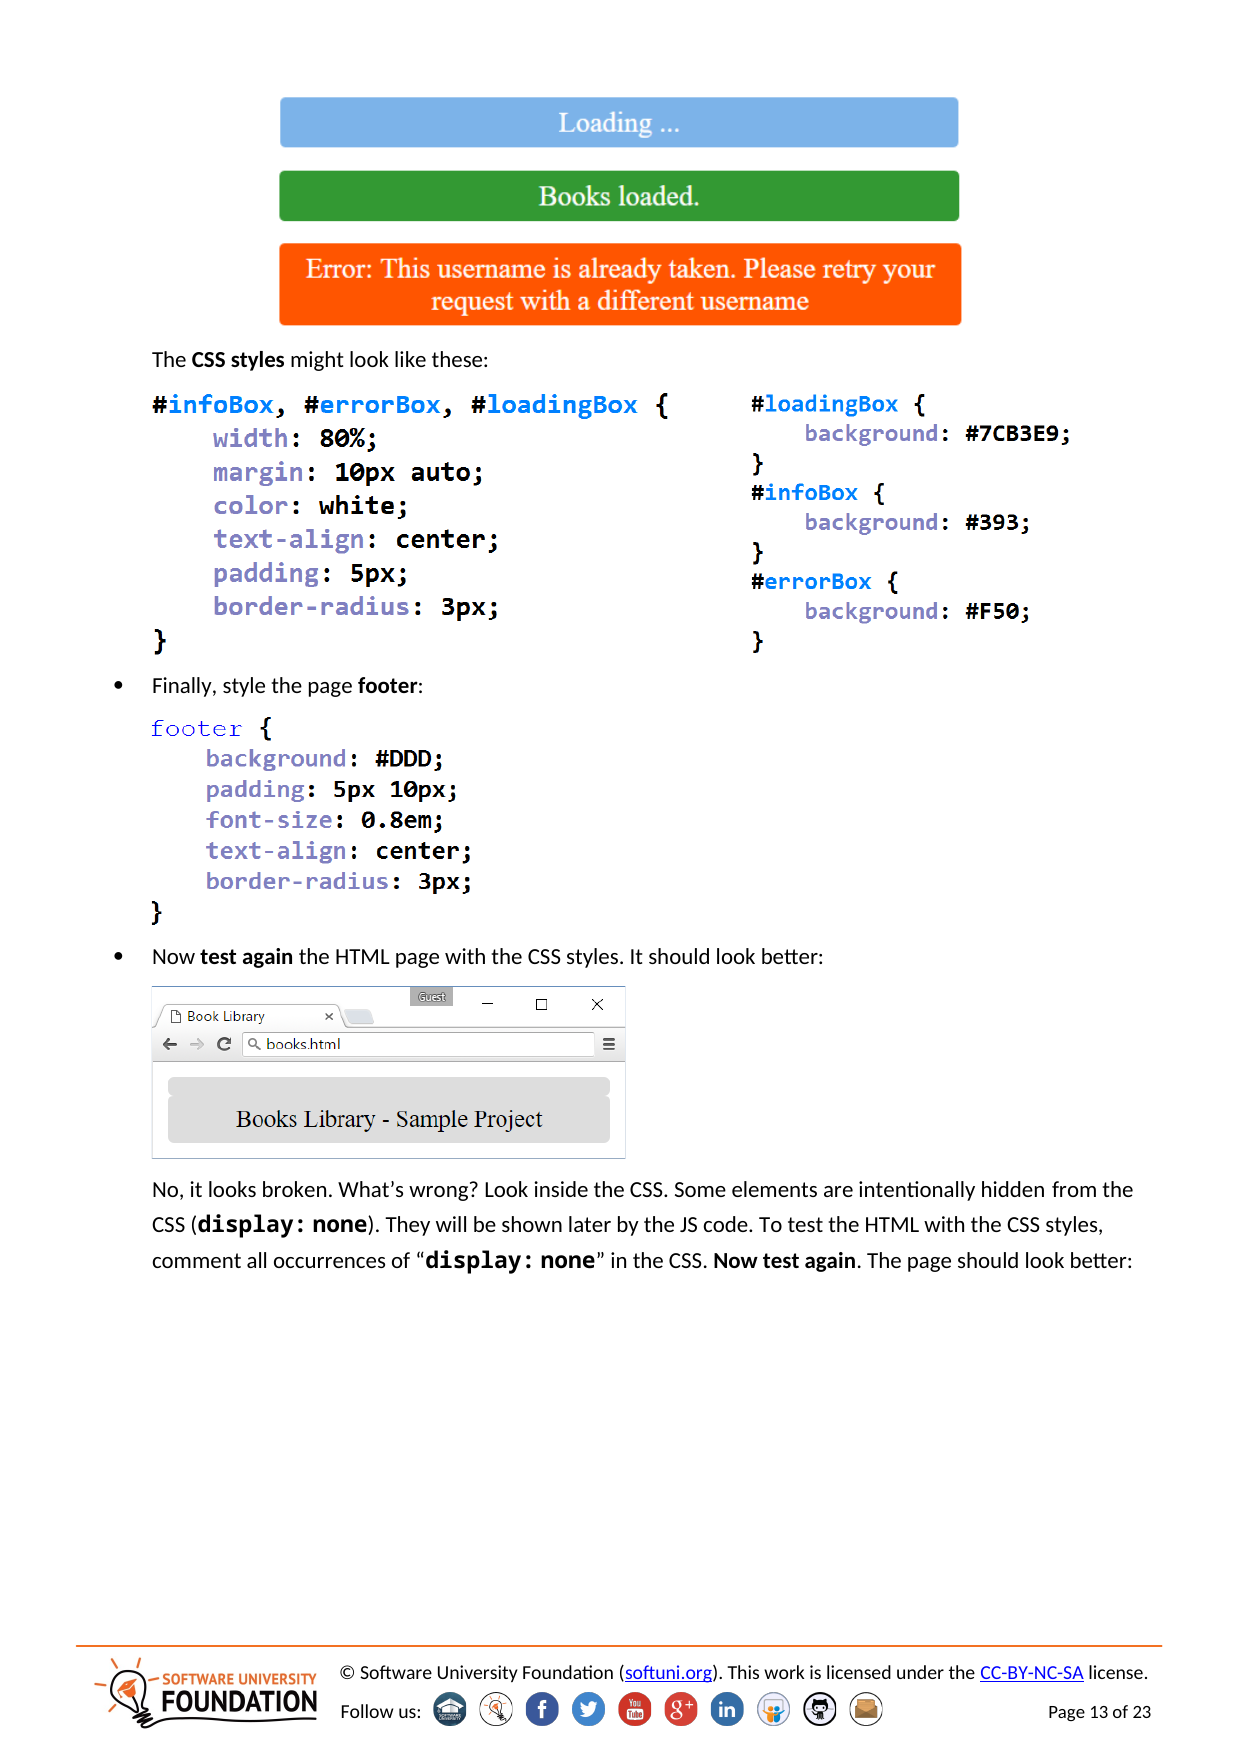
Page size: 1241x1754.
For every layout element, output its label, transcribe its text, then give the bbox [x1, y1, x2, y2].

picture [93, 1656, 317, 1729]
picture [151, 715, 473, 926]
picture [849, 1692, 883, 1726]
picture [151, 392, 671, 655]
picture [433, 1692, 467, 1726]
picture [664, 1692, 698, 1726]
list Now test again the HTML page with the CSS styles. It should look better: [114, 942, 1163, 970]
picture [479, 1692, 513, 1726]
text The CSS styles might look like these: [77, 346, 1163, 373]
picture [751, 390, 1070, 655]
text No, it looks broken. What’s wrong? Look inside the CSS. Some elements are intentionally hidden from the CSS (display: none). They will be shown later by the JS code. To test the HTML with the CSS styles, comment all occurrences of “display: none” in the CSS. Now test again. The page should look better: [152, 1176, 1163, 1276]
picture [757, 1692, 790, 1726]
picture [151, 986, 626, 1159]
picture [525, 1692, 559, 1726]
picture [276, 242, 965, 329]
picture [618, 1692, 652, 1726]
list Finally, style the page footer: [114, 671, 1163, 699]
picture [803, 1692, 837, 1726]
picture [710, 1692, 744, 1726]
picture [572, 1692, 605, 1726]
picture [278, 95, 962, 151]
picture [276, 167, 964, 226]
